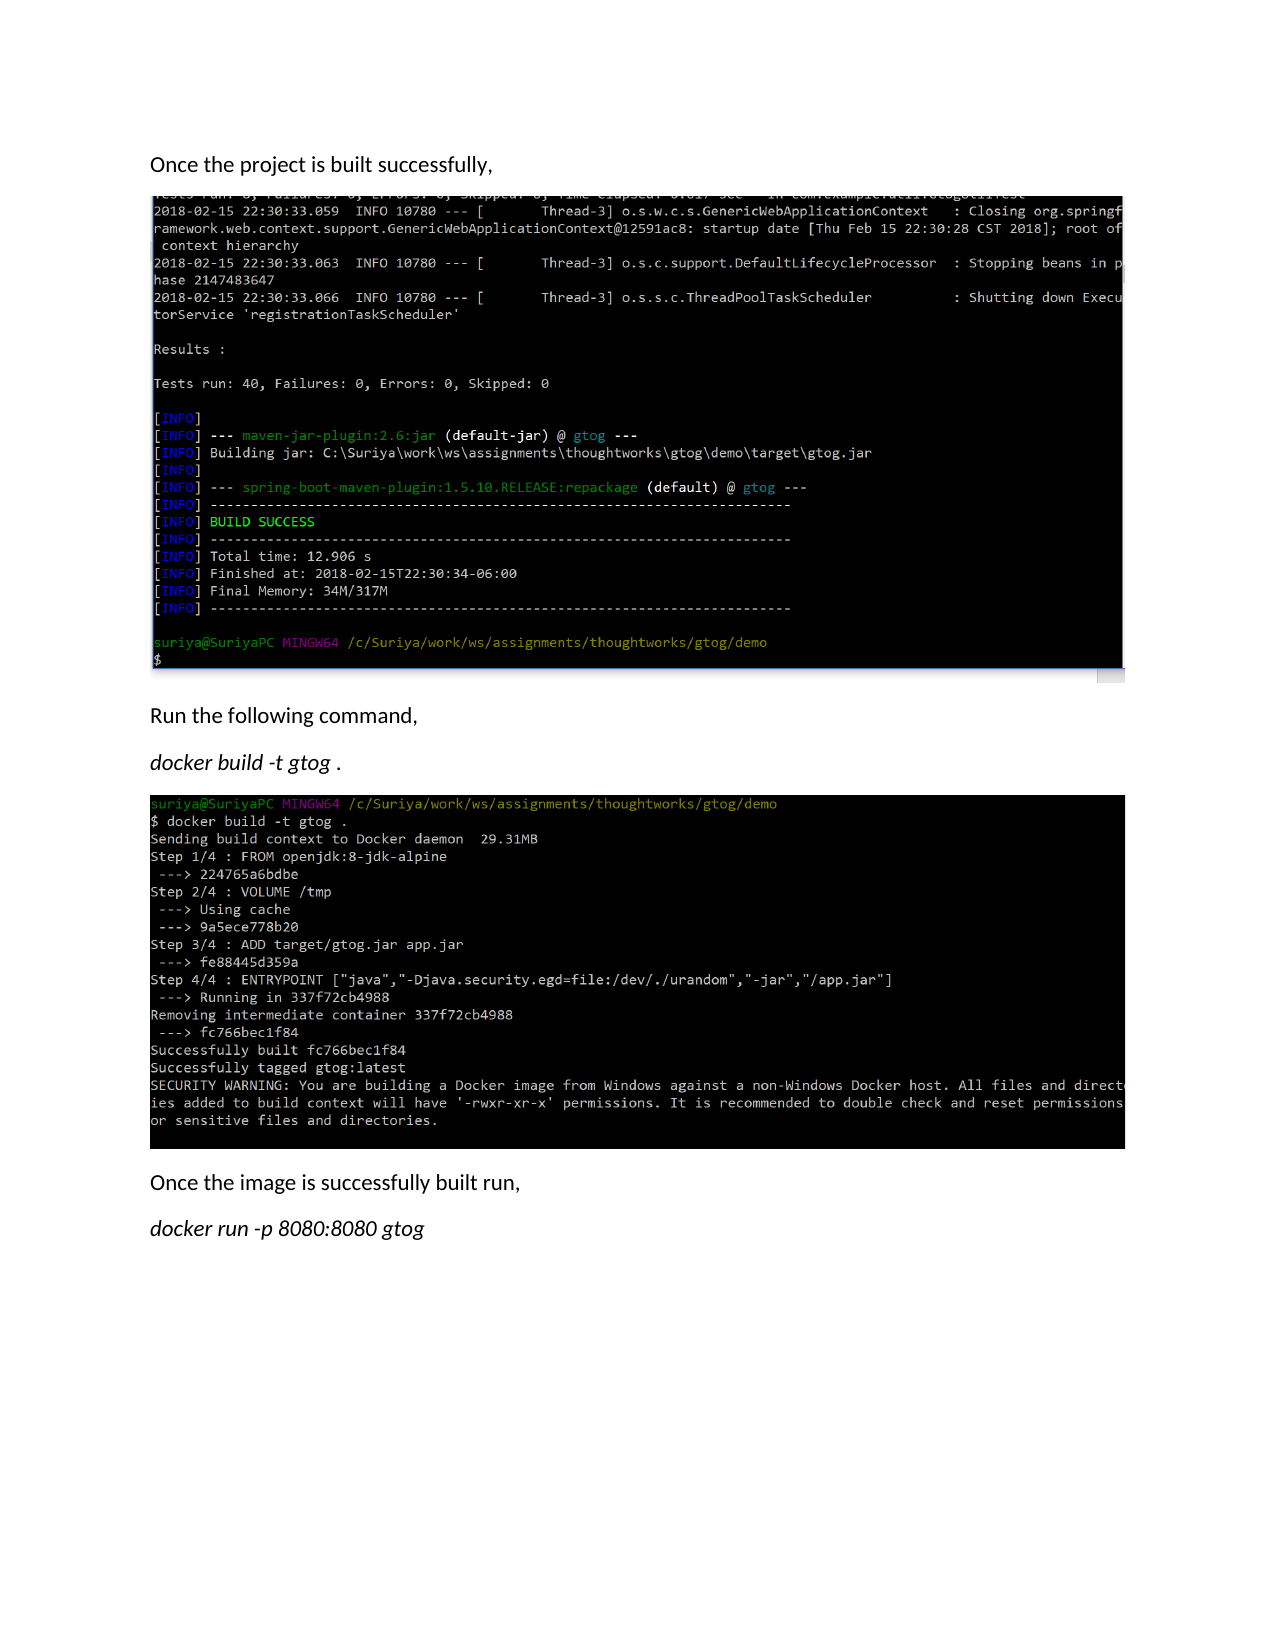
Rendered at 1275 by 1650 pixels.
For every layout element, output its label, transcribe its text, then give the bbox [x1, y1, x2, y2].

text Run the following command, [150, 701, 1125, 729]
text docker run -p 8080:8080 gtog [150, 1214, 1125, 1243]
text Once the project is built successfully, [150, 150, 1125, 178]
picture [150, 196, 1125, 683]
text docker build -t gtog . [150, 748, 1125, 776]
text Once the image is successfully built run, [150, 1168, 1125, 1196]
picture [150, 795, 1125, 1149]
